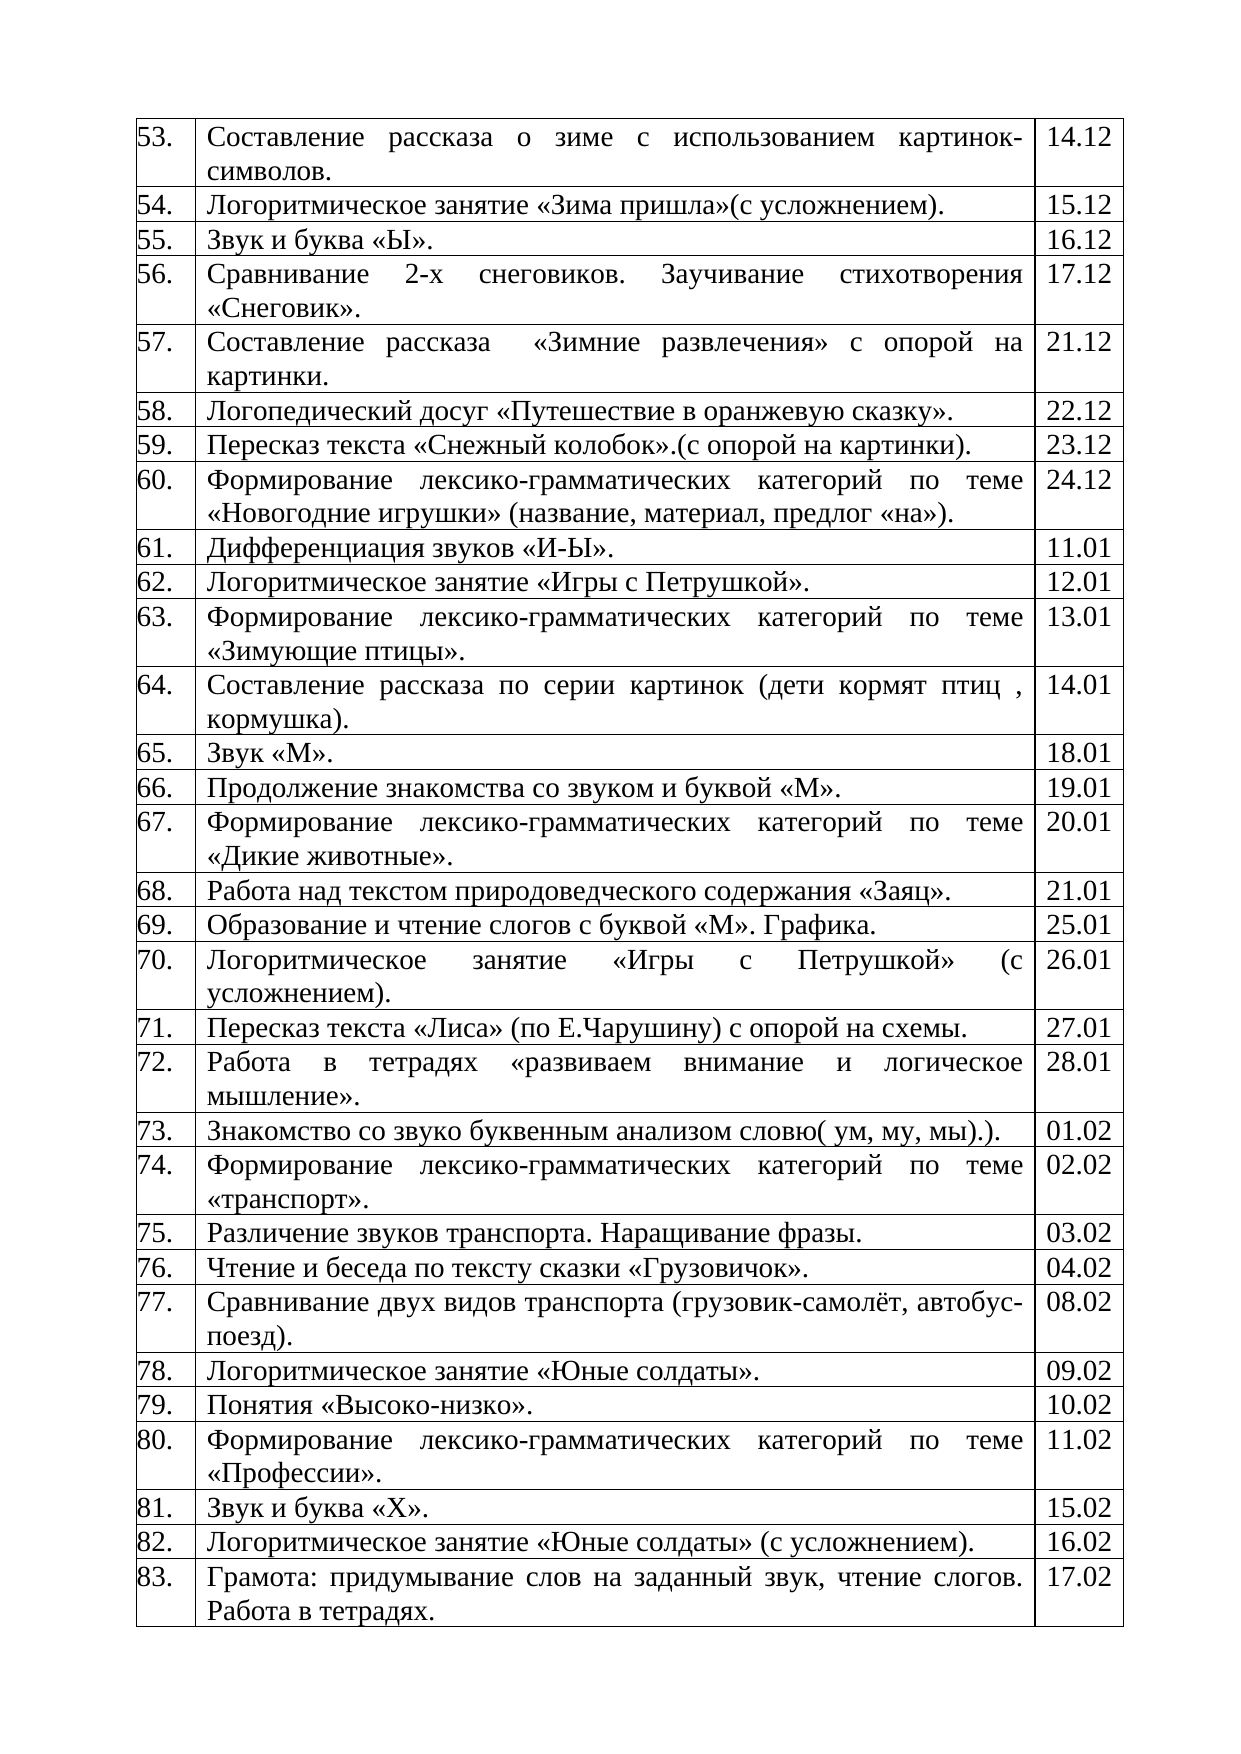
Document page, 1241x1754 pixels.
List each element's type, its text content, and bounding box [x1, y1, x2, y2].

table_cell [137, 1147, 195, 1214]
table_cell [137, 530, 195, 563]
table_cell Логоритмическое занятие «Юные солдаты». [196, 1353, 1034, 1386]
table_cell Пересказ текста «Снежный колобок».(с опорой на картинки). [196, 427, 1034, 461]
table_cell Логоритмическое занятие «Зима пришла»(с усложнением). [196, 187, 1034, 221]
table_cell 11.01 [1036, 530, 1123, 563]
table_cell 23.12 [1036, 427, 1123, 461]
table_cell [137, 1285, 195, 1352]
table_cell 22.12 [1036, 393, 1123, 426]
table_cell Понятия «Высоко-низко». [196, 1387, 1034, 1421]
table_cell [137, 735, 195, 769]
table_cell 04.02 [1036, 1250, 1123, 1283]
table_cell Звук и буква «Х». [196, 1490, 1034, 1523]
table_cell [137, 667, 195, 734]
table_cell Составление рассказа по серии картинок (дети кормят птиц , кормушка). [196, 667, 1034, 734]
table_cell Пересказ текста «Лиса» (по Е.Чарушину) с опорой на схемы. [196, 1010, 1034, 1043]
table_cell Логопедический досуг «Путешествие в оранжевую сказку». [196, 393, 1034, 426]
table_cell [137, 565, 195, 598]
table_cell 19.01 [1036, 770, 1123, 803]
table_cell [137, 770, 195, 803]
table_cell 14.12 [1036, 119, 1123, 186]
table_cell [137, 805, 195, 872]
table_cell 18.01 [1036, 735, 1123, 769]
table_cell Чтение и беседа по тексту сказки «Грузовичок». [196, 1250, 1034, 1283]
table_cell [137, 1559, 195, 1626]
table_cell [137, 1525, 195, 1558]
table_cell [137, 1353, 195, 1386]
table_cell 15.02 [1036, 1490, 1123, 1523]
table_cell 14.01 [1036, 667, 1123, 734]
table_cell [137, 393, 195, 426]
table_cell 25.01 [1036, 907, 1123, 941]
table_cell Логоритмическое занятие «Игры с Петрушкой» (с усложнением). [196, 942, 1034, 1009]
table_cell 03.02 [1036, 1215, 1123, 1249]
table_cell [137, 256, 195, 323]
table_cell Продолжение знакомства со звуком и буквой «М». [196, 770, 1034, 803]
table_cell [137, 1215, 195, 1249]
table_cell 16.12 [1036, 222, 1123, 255]
table_cell 16.02 [1036, 1525, 1123, 1558]
table_cell 28.01 [1036, 1045, 1123, 1112]
table_cell Дифференциация звуков «И-Ы». [196, 530, 1034, 563]
table_cell Формирование лексико-грамматических категорий по теме «Профессии». [196, 1422, 1034, 1489]
table_cell 10.02 [1036, 1387, 1123, 1421]
table_cell 20.01 [1036, 805, 1123, 872]
table_cell [137, 599, 195, 666]
table_cell Логоритмическое занятие «Игры с Петрушкой». [196, 565, 1034, 598]
table_cell Звук и буква «Ы». [196, 222, 1034, 255]
table_cell Составление рассказа «Зимние развлечения» с опорой на картинки. [196, 325, 1034, 392]
table_cell 01.02 [1036, 1113, 1123, 1146]
table_cell 24.12 [1036, 462, 1123, 529]
table_cell [137, 1010, 195, 1043]
table_cell [137, 427, 195, 461]
table_cell 13.01 [1036, 599, 1123, 666]
table_cell 11.02 [1036, 1422, 1123, 1489]
table_cell [137, 1113, 195, 1146]
table_cell [137, 1422, 195, 1489]
table_cell 09.02 [1036, 1353, 1123, 1386]
table_cell Различение звуков транспорта. Наращивание фразы. [196, 1215, 1034, 1249]
table_cell Формирование лексико-грамматических категорий по теме «Дикие животные». [196, 805, 1034, 872]
table_cell Формирование лексико-грамматических категорий по теме «транспорт». [196, 1147, 1034, 1214]
table_cell Звук «М». [196, 735, 1034, 769]
table_cell Знакомство со звуко буквенным анализом словю( ум, му, мы).). [196, 1113, 1034, 1146]
table_cell Сравнивание двух видов транспорта (грузовик-самолёт, автобус-поезд). [196, 1285, 1034, 1352]
table_cell Логоритмическое занятие «Юные солдаты» (с усложнением). [196, 1525, 1034, 1558]
table_cell [137, 1250, 195, 1283]
table_cell [137, 907, 195, 941]
table_cell 08.02 [1036, 1285, 1123, 1352]
table_cell 26.01 [1036, 942, 1123, 1009]
table_cell Формирование лексико-грамматических категорий по теме «Зимующие птицы». [196, 599, 1034, 666]
table_cell [137, 187, 195, 221]
table_cell 15.12 [1036, 187, 1123, 221]
table_cell [137, 222, 195, 255]
table_cell [137, 1387, 195, 1421]
table_cell Грамота: придумывание слов на заданный звук, чтение слогов. Работа в тетрадях. [196, 1559, 1034, 1626]
table_cell Сравнивание 2-х снеговиков. Заучивание стихотворения «Снеговик». [196, 256, 1034, 323]
table_cell 17.02 [1036, 1559, 1123, 1626]
table_cell Образование и чтение слогов с буквой «М». Графика. [196, 907, 1034, 941]
table_cell 12.01 [1036, 565, 1123, 598]
table_cell [137, 873, 195, 906]
table_cell Формирование лексико-грамматических категорий по теме «Новогодние игрушки» (название, материал, предлог «на»). [196, 462, 1034, 529]
table_cell 02.02 [1036, 1147, 1123, 1214]
table_cell [137, 1045, 195, 1112]
table_cell Составление рассказа о зиме с использованием картинок-символов. [196, 119, 1034, 186]
table_cell [137, 325, 195, 392]
table_cell 21.12 [1036, 325, 1123, 392]
table_cell [137, 1490, 195, 1523]
table_cell 27.01 [1036, 1010, 1123, 1043]
table_cell 17.12 [1036, 256, 1123, 323]
table_cell [137, 119, 195, 186]
table_cell Работа в тетрадях «развиваем внимание и логическое мышление». [196, 1045, 1034, 1112]
table_cell [137, 462, 195, 529]
table_cell 21.01 [1036, 873, 1123, 906]
table_cell [137, 942, 195, 1009]
table_cell Работа над текстом природоведческого содержания «Заяц». [196, 873, 1034, 906]
